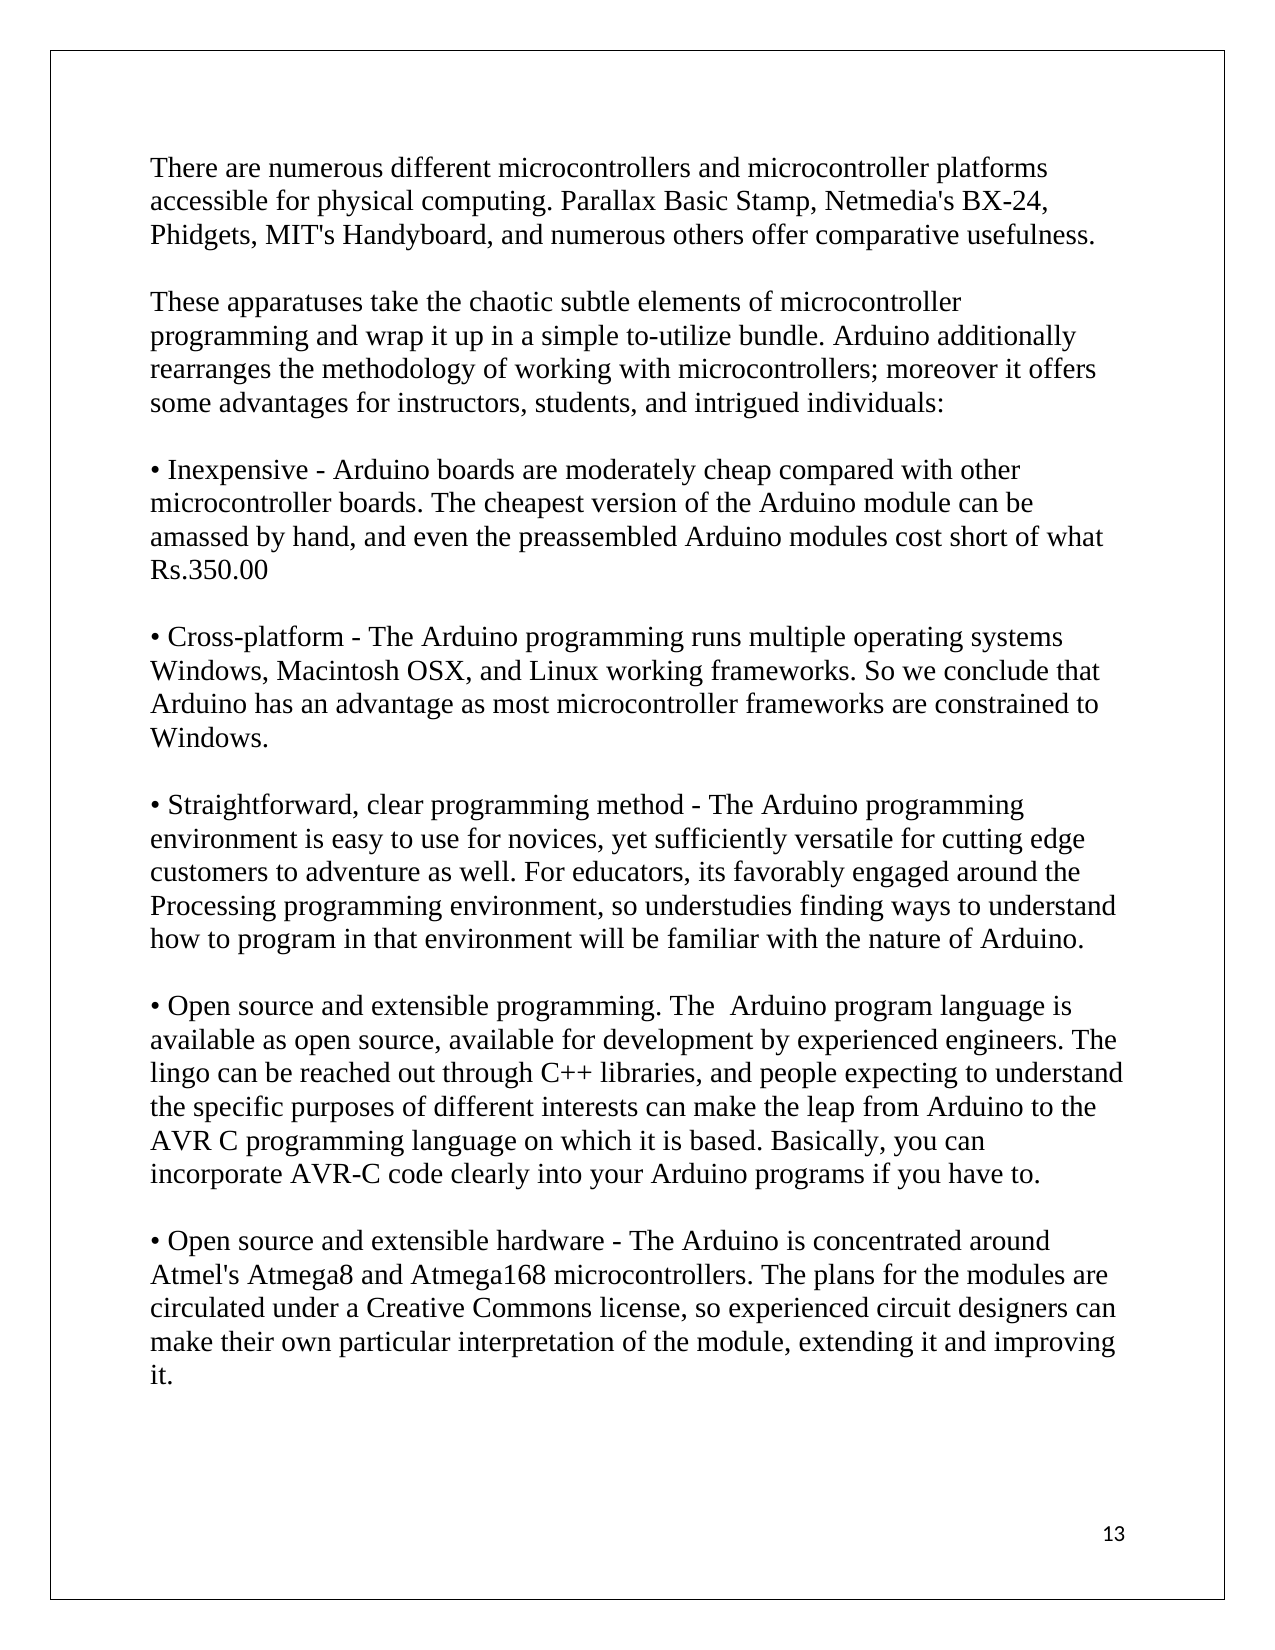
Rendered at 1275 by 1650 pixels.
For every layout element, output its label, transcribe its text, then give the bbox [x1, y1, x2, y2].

text • Open source and extensible programming. The Arduino program language is available as open source, available for development by experienced engineers. The lingo can be reached out through C++ libraries, and people expecting to understand the specific purposes of different interests can make the leap from Arduino to the AVR C programming language on which it is based. Basically, you can incorporate AVR-C code clearly into your Arduino programs if you have to. [150, 988, 1125, 1190]
text • Cross-platform - The Arduino programming runs multiple operating systems Windows, Macintosh OSX, and Linux working frameworks. So we conclude that Arduino has an advantage as most microcontroller frameworks are constrained to Windows. [150, 619, 1125, 754]
text • Open source and extensible hardware - The Arduino is concentrated around Atmel's Atmega8 and Atmega168 microcontrollers. The plans for the modules are circulated under a Creative Commons license, so experienced circuit designers can make their own particular interpretation of the module, extending it and improving it. [150, 1223, 1125, 1391]
text • Inexpensive - Arduino boards are moderately cheap compared with other microcontroller boards. The cheapest version of the Arduino module can be amassed by hand, and even the preassembled Arduino modules cost short of what Rs.350.00 [150, 452, 1125, 586]
text These apparatuses take the chaotic subtle elements of microcontroller programming and wrap it up in a simple to-utilize bundle. Arduino additionally rearranges the methodology of working with microcontrollers; moreover it offers [150, 284, 1125, 385]
text some advantages for instructors, students, and intrigued individuals: [150, 385, 1125, 418]
text There are numerous different microcontrollers and microcontroller platforms accessible for physical computing. Parallax Basic Stamp, Netmedia's BX-24, Phidgets, MIT's Handyboard, and numerous others offer comparative usefulness. [150, 150, 1125, 251]
text • Straightforward, clear programming method - The Arduino programming environment is easy to use for novices, yet sufficiently versatile for cutting edge customers to adventure as well. For educators, its favorably engaged around the Processing programming environment, so understudies finding ways to understand how to program in that environment will be familiar with the nature of Arduino. [150, 787, 1125, 955]
